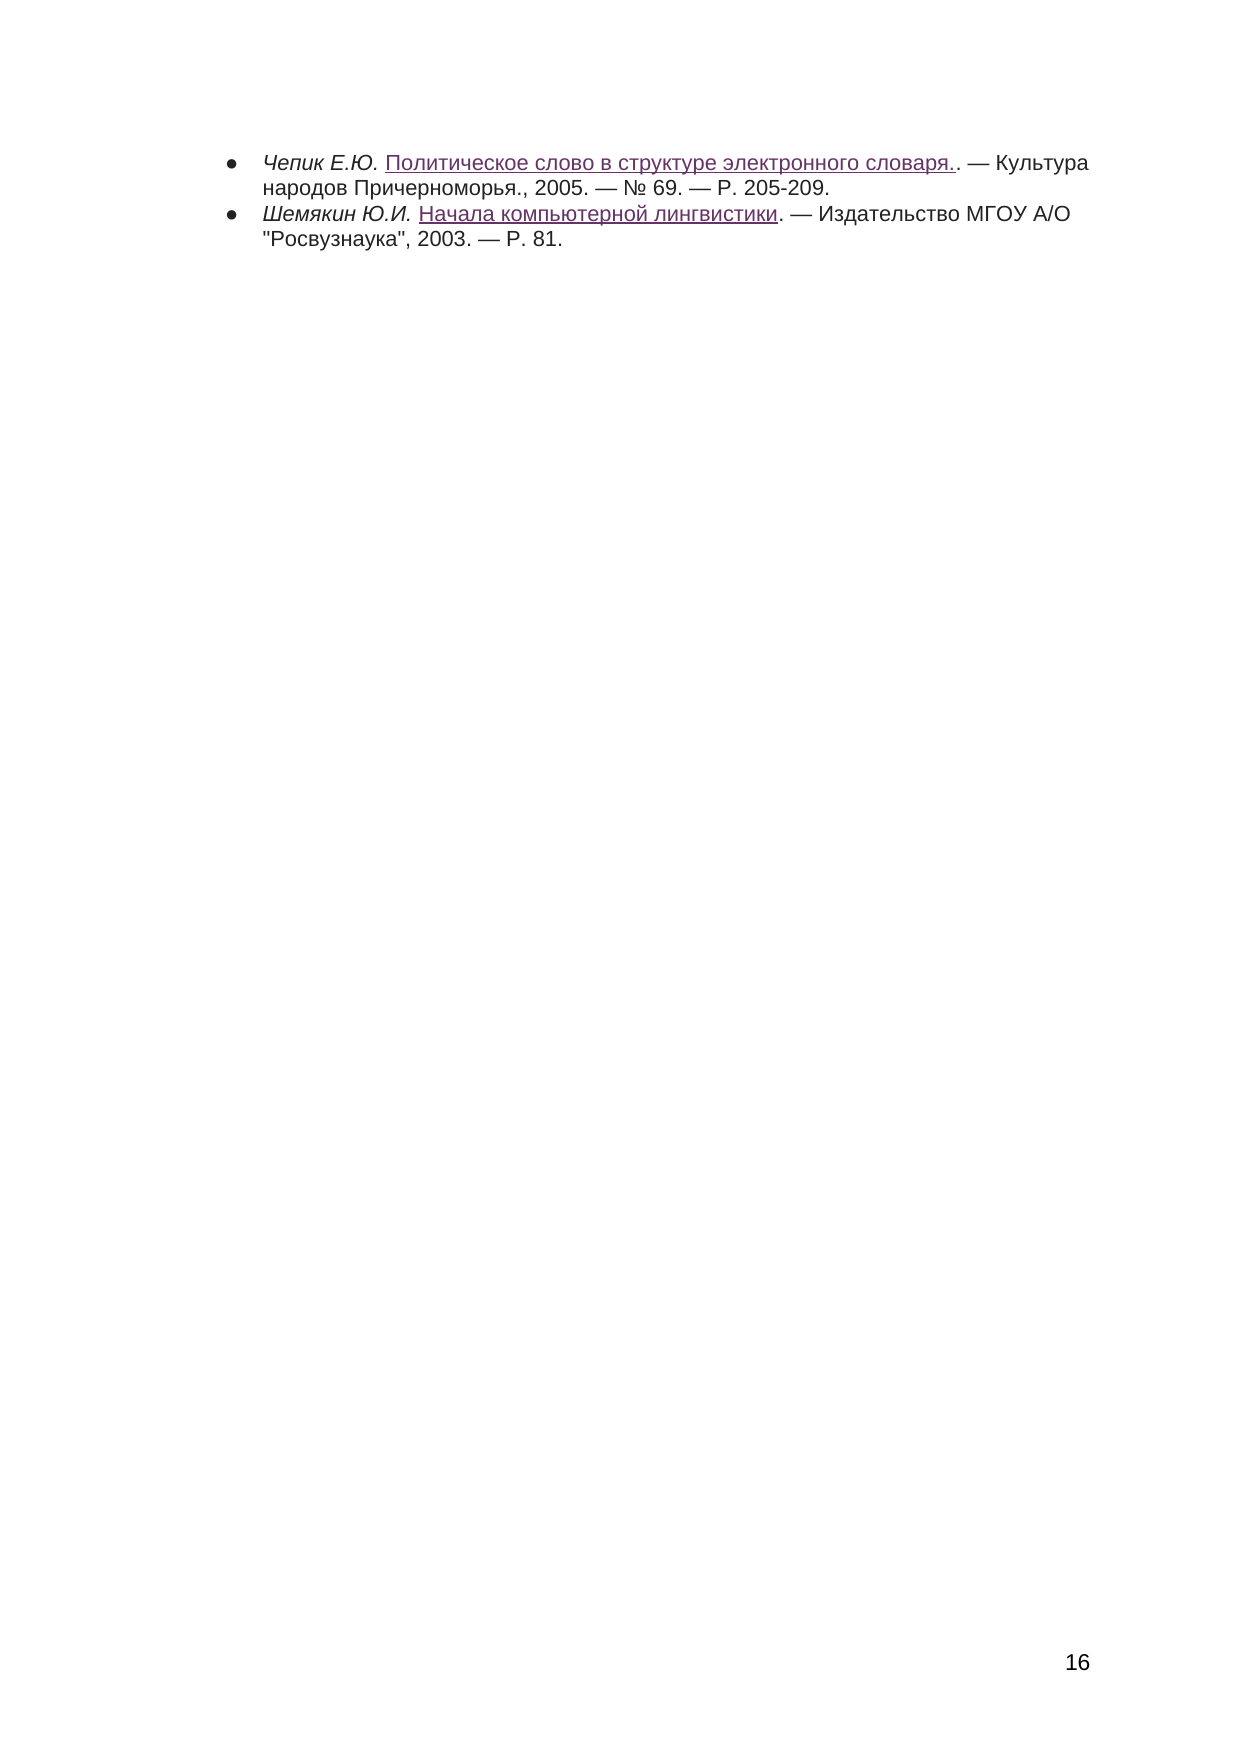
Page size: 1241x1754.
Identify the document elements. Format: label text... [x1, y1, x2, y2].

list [225, 150, 1090, 200]
list Шемякин Ю.И. Начала компьютерной лингвистики. — Издательство МГОУ А/О "Росвузнаука", 2003. — P. 81. [225, 200, 1090, 251]
